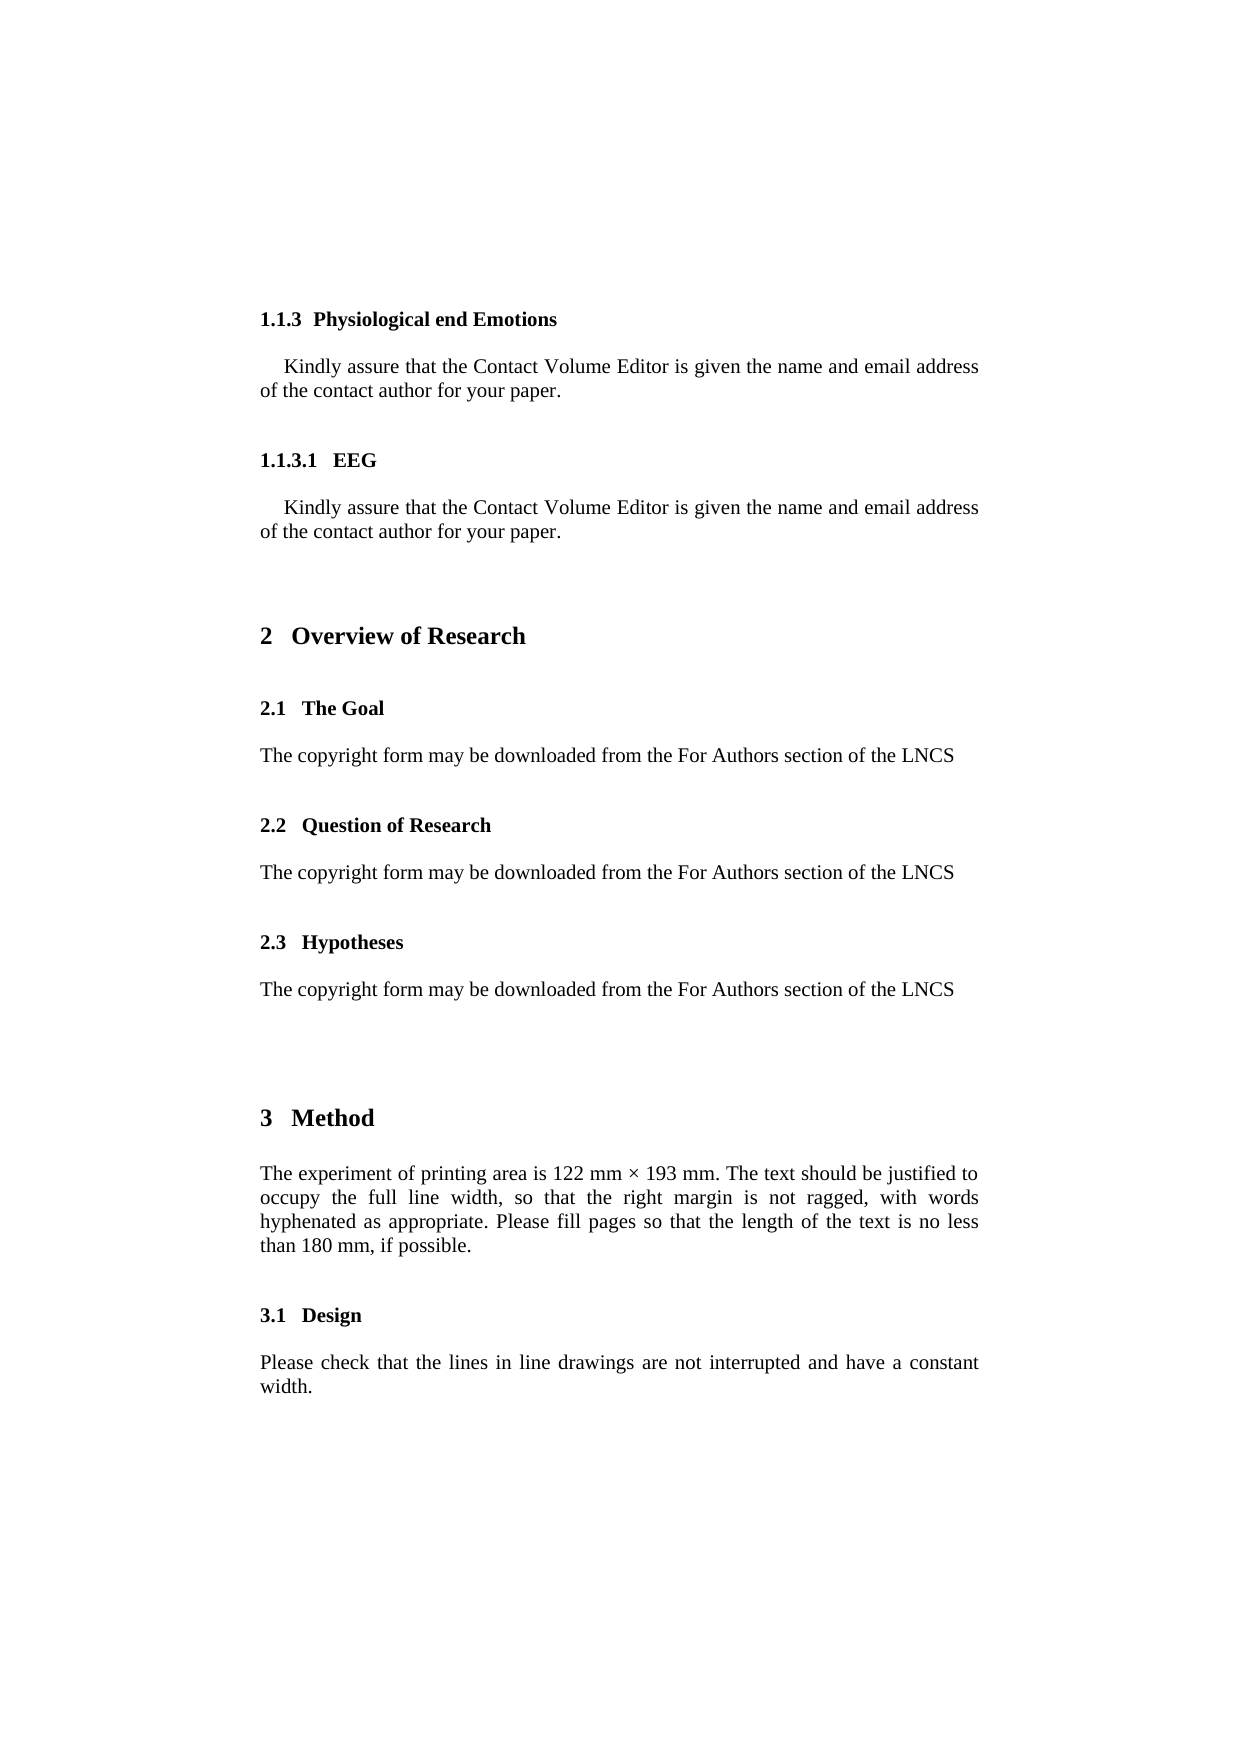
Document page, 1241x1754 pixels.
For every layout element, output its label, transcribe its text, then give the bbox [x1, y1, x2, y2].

subtitle 1.1.3.1 EEG [260, 448, 980, 472]
text The copyright form may be downloaded from the For Authors section of the LNCS [260, 860, 980, 884]
text Kindly assure that the Contact Volume Editor is given the name and email address of the contact author for your paper. [260, 354, 980, 402]
subtitle 3 Method [260, 1103, 980, 1132]
subtitle 1.1.3 Physiological end Emotions [260, 307, 980, 331]
subtitle 2 Overview of Research [260, 621, 980, 650]
subtitle 2.3 Hypotheses [260, 930, 980, 954]
subtitle 2.2 Question of Research [260, 813, 980, 837]
subtitle 3.1 Design [260, 1303, 980, 1327]
subtitle 2.1 The Goal [260, 696, 980, 720]
text Kindly assure that the Contact Volume Editor is given the name and email address of the contact author for your paper. [260, 495, 980, 543]
text Please check that the lines in line drawings are not interrupted and have a constant width. [260, 1350, 980, 1398]
text The copyright form may be downloaded from the For Authors section of the LNCS [260, 977, 980, 1001]
text The copyright form may be downloaded from the For Authors section of the LNCS [260, 743, 980, 767]
text The experiment of printing area is 122 mm × 193 mm. The text should be justified to occupy the full line width, so that the right margin is not ragged, with words hyphenated as appropriate. Please fill pages so that the length of the text is no less than 180 mm, if possible. [260, 1161, 980, 1257]
